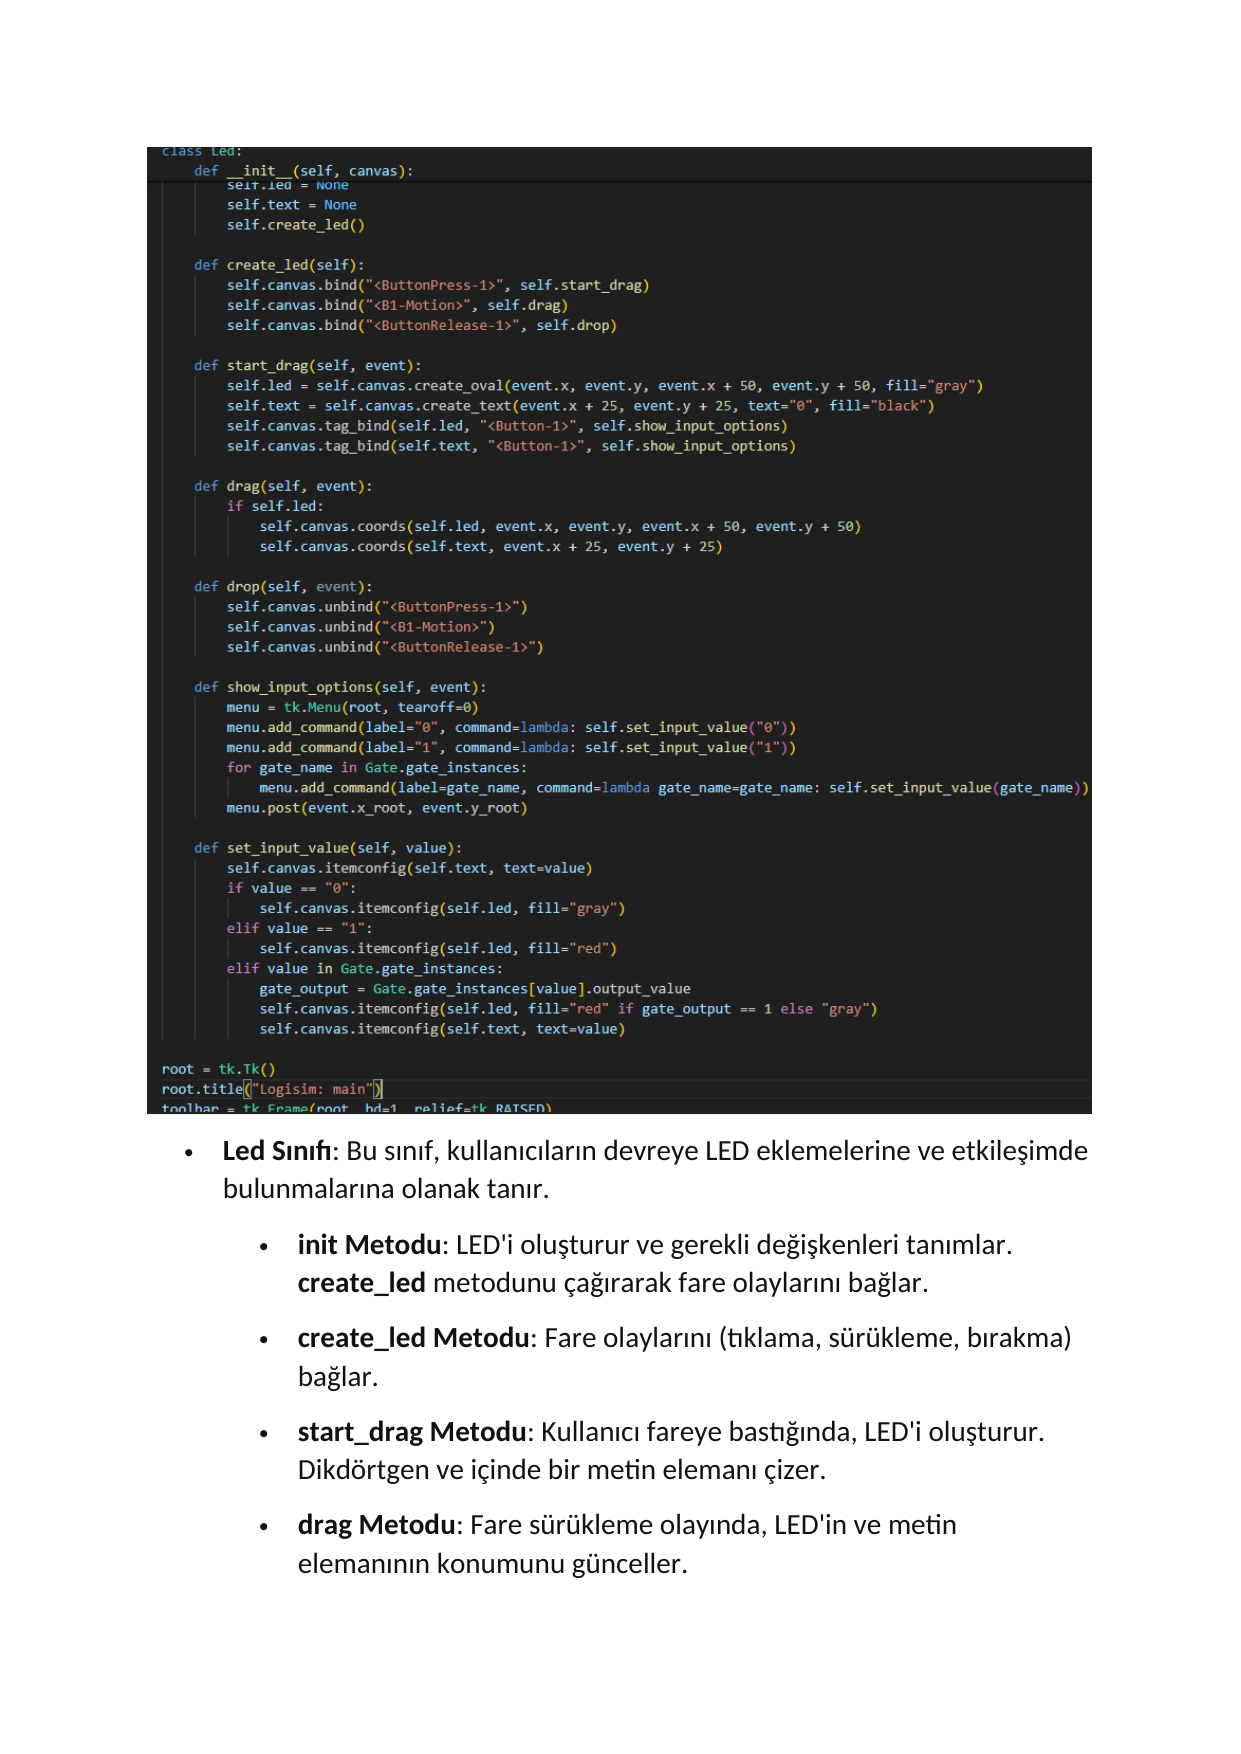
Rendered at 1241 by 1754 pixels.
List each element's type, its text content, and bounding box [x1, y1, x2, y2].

list create_led Metodu: Fare olaylarını (tıklama, sürükleme, bırakma) bağlar. [260, 1319, 1093, 1393]
list drag Metodu: Fare sürükleme olayında, LED'in ve metin elemanının konumunu günceller. [260, 1506, 1093, 1580]
list Led Sınıfı: Bu sınıf, kullanıcıların devreye LED eklemelerine ve etkileşimde bulunmalarına olanak tanır. [185, 1132, 1093, 1206]
list start_drag Metodu: Kullanıcı fareye bastığında, LED'i oluşturur. Dikdörtgen ve içinde bir metin elemanı çizer. [260, 1413, 1093, 1487]
picture [147, 147, 1092, 1114]
list init Metodu: LED'i oluşturur ve gerekli değişkenleri tanımlar. create_led metodunu çağırarak fare olaylarını bağlar. [260, 1226, 1093, 1300]
